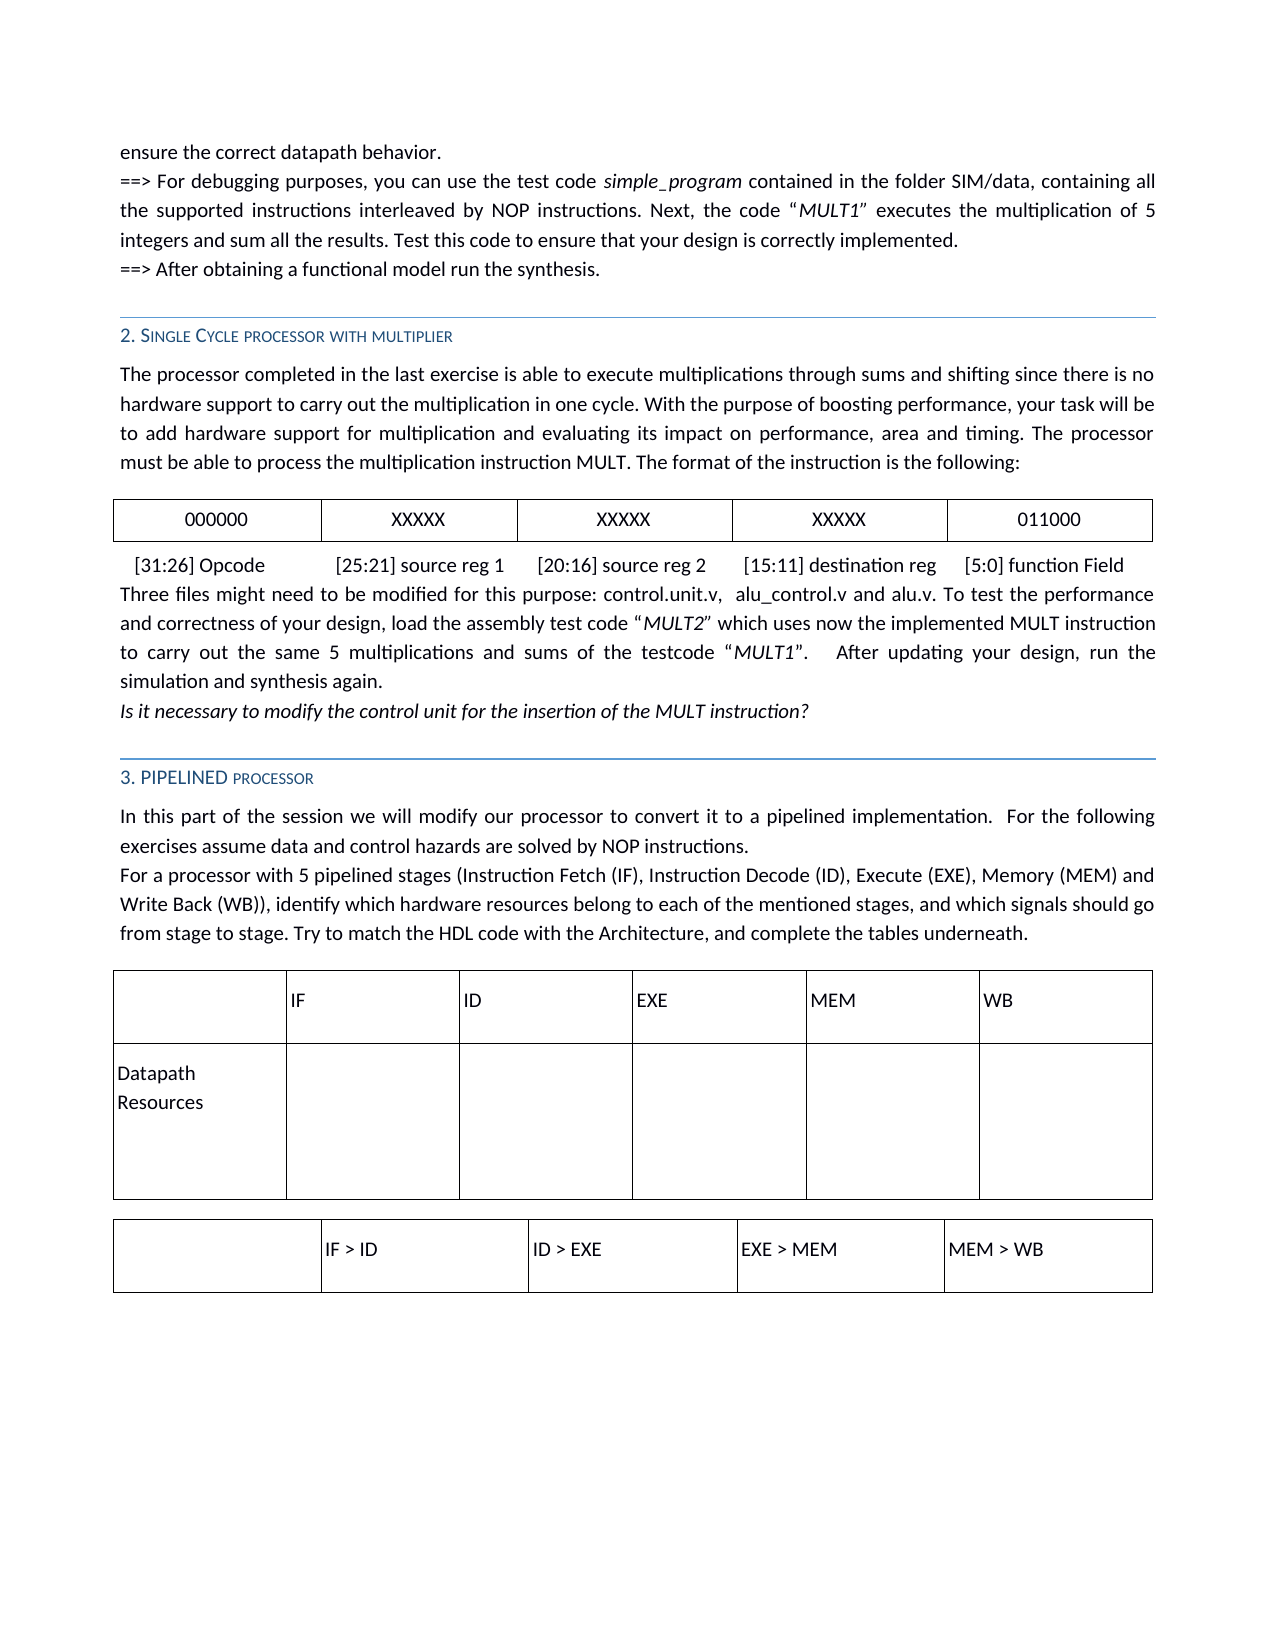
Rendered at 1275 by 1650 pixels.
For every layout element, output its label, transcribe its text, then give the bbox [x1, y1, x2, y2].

table_cell [460, 1044, 632, 1199]
text Three files might need to be modified for this purpose: control.unit.v, alu_control.v and alu.v. To test the performance and correctness of your design, load the assembly test code “MULT2” which uses now the implemented MULT instruction to carry out the same 5 multiplications and sums of the testcode “MULT1”. After updating your design, run the simulation and synthesis again. [120, 581, 1156, 694]
table_cell [807, 1044, 979, 1199]
table_header WB [980, 971, 1152, 1043]
table_header ID > EXE [529, 1220, 737, 1292]
table_header XXXXX [518, 500, 732, 541]
text Is it necessary to modify the control unit for the insertion of the MULT instruction? [120, 698, 1156, 723]
table_header IF > ID [322, 1220, 528, 1292]
table_header IF [287, 971, 459, 1043]
table_header 000000 [114, 500, 321, 541]
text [120, 139, 1156, 165]
text ==> For debugging purposes, you can use the test code simple_program contained in the folder SIM/data, containing all the supported instructions interleaved by NOP instructions. Next, the code “MULT1” executes the multiplication of 5 integers and sum all the results. Test this code to ensure that your design is correctly implemented. [120, 168, 1156, 252]
table_cell [633, 1044, 806, 1199]
subtitle 2. Single Cycle processor with multiplier [120, 318, 1156, 347]
table_header [114, 1220, 321, 1292]
table_header EXE > MEM [738, 1220, 944, 1292]
text ==> After obtaining a functional model run the synthesis. [120, 256, 1156, 281]
table_header ID [460, 971, 632, 1043]
table_header MEM [807, 971, 979, 1043]
table_header 011000 [948, 500, 1152, 541]
table_header MEM > WB [945, 1220, 1152, 1292]
subtitle 3. PIPELINED processor [120, 760, 1156, 789]
table_header [114, 971, 286, 1043]
text In this part of the session we will modify our processor to convert it to a pipelined implementation. For the following exercises assume data and control hazards are solved by NOP instructions. [120, 804, 1156, 858]
table_cell [287, 1044, 459, 1199]
text The processor completed in the last exercise is able to execute multiplications through sums and shifting since there is no hardware support to carry out the multiplication in one cycle. With the purpose of boosting performance, your task will be to add hardware support for multiplication and evaluating its impact on performance, area and timing. The processor must be able to process the multiplication instruction MULT. The format of the instruction is the following: [120, 362, 1156, 474]
table_header XXXXX [322, 500, 517, 541]
table_header EXE [633, 971, 806, 1043]
text [31:26] Opcode [25:21] source reg 1 [20:16] source reg 2 [15:11] destination reg [5:0] function Field [120, 552, 1156, 577]
table_cell [980, 1044, 1152, 1199]
table_cell Datapath Resources [114, 1044, 286, 1199]
table_header XXXXX [733, 500, 947, 541]
text For a processor with 5 pipelined stages (Instruction Fetch (IF), Instruction Decode (ID), Execute (EXE), Memory (MEM) and Write Back (WB)), identify which hardware resources belong to each of the mentioned stages, and which signals should go from stage to stage. Try to match the HDL code with the Architecture, and complete the tables underneath. [120, 862, 1156, 946]
